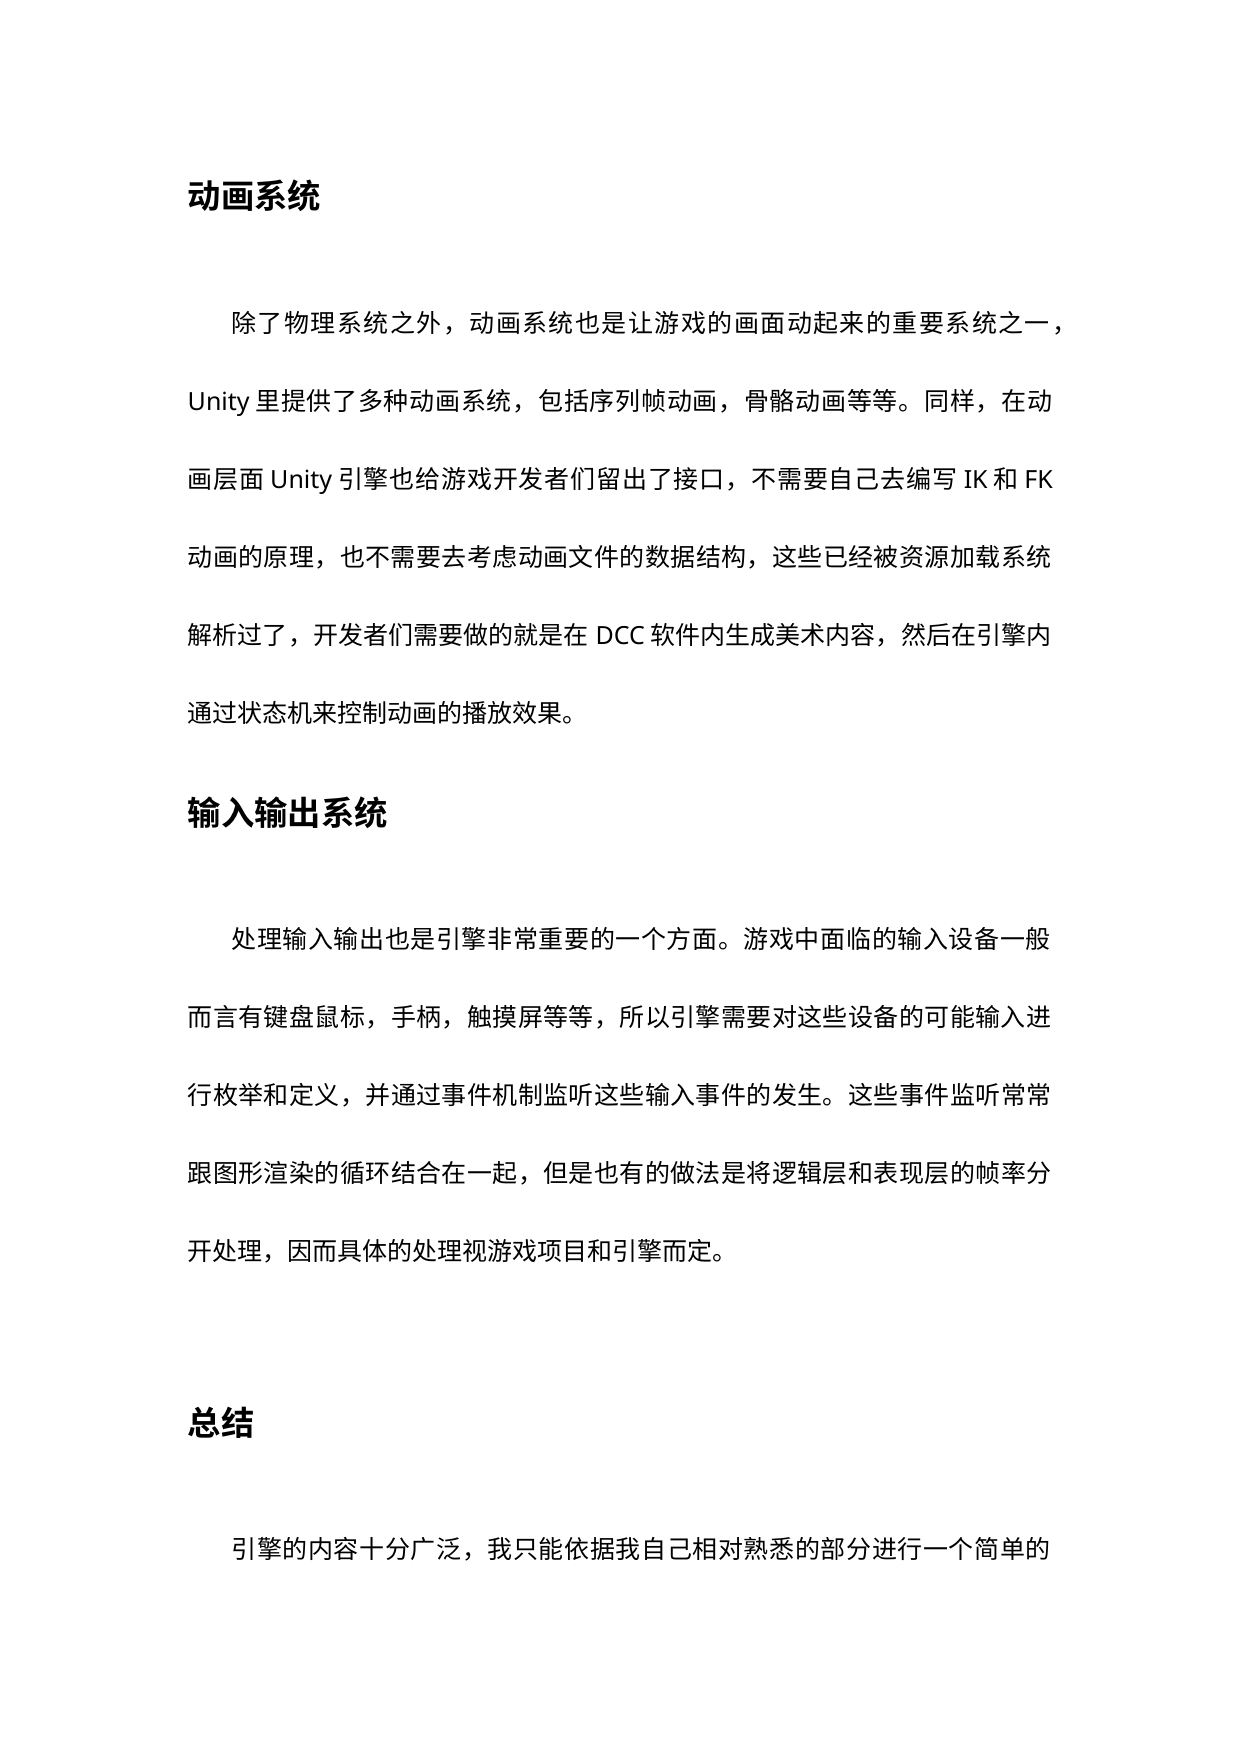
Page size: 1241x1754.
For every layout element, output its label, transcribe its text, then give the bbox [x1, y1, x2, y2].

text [187, 1515, 1053, 1580]
subtitle 输入输出系统 [187, 778, 1053, 843]
text 除了物理系统之外，动画系统也是让游戏的画面动起来的重要系统之一，Unity里提供了多种动画系统，包括序列帧动画，骨骼动画等等。同样，在动画层面Unity引擎也给游戏开发者们留出了接口，不需要自己去编写IK和FK动画的原理，也不需要去考虑动画文件的数据结构，这些已经被资源加载系统解析过了，开发者们需要做的就是在DCC软件内生成美术内容，然后在引擎内通过状态机来控制动画的播放效果。 [187, 289, 1053, 744]
subtitle 总结 [187, 1388, 1053, 1453]
subtitle 动画系统 [187, 162, 1053, 227]
text 处理输入输出也是引擎非常重要的一个方面。游戏中面临的输入设备一般而言有键盘鼠标，手柄，触摸屏等等，所以引擎需要对这些设备的可能输入进行枚举和定义，并通过事件机制监听这些输入事件的发生。这些事件监听常常跟图形渲染的循环结合在一起，但是也有的做法是将逻辑层和表现层的帧率分开处理，因而具体的处理视游戏项目和引擎而定。 [187, 905, 1053, 1282]
